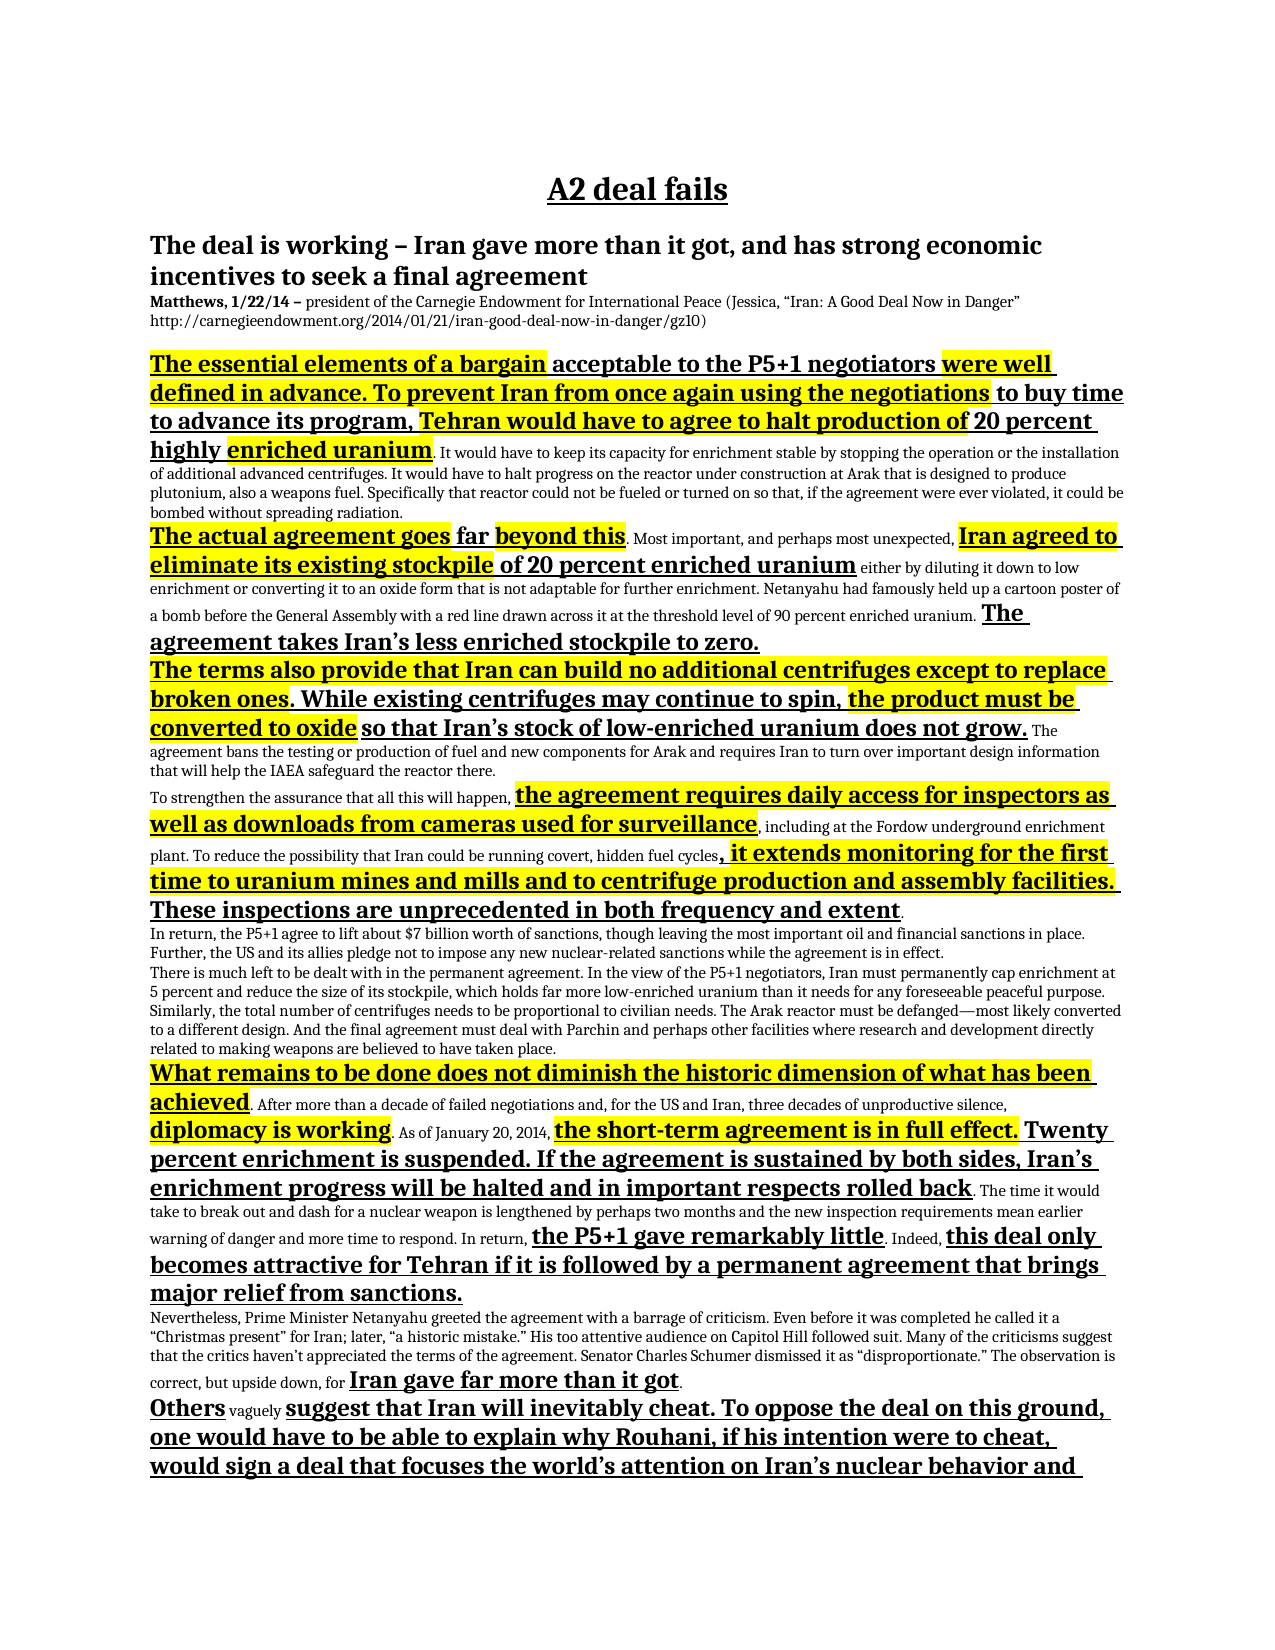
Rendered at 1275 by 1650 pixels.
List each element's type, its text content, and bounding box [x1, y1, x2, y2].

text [150, 1394, 1125, 1481]
subtitle A2 deal fails [150, 171, 1125, 209]
text The essential elements of a bargain acceptable to the P5+1 negotiators were well defined in advance. To prevent Iran from once again using the negotiations to buy time to advance its program, Tehran would have to agree to halt production of 20 percent highly enriched uranium. It would have to keep its capacity for enrichment stable by stopping the operation or the installation of additional advanced centrifuges. It would have to halt progress on the reactor under construction at Arak that is designed to produce plutonium, also a weapons fuel. Specifically that reactor could not be fueled or turned on so that, if the agreement were ever violated, it could be bombed without spreading radiation. [150, 350, 1125, 522]
text There is much left to be dealt with in the permanent agreement. In the view of the P5+1 negotiators, Iran must permanently cap enrichment at 5 percent and reduce the size of its stockpile, which holds far more low-enriched uranium than it needs for any foreseeable peaceful purpose. Similarly, the total number of centrifuges needs to be proportional to civilian needs. The Arak reactor must be defanged—most likely converted to a different design. And the final agreement must deal with Parchin and perhaps other facilities where research and development directly related to making weapons are believed to have taken place. [150, 963, 1125, 1059]
subtitle The deal is working – Iran gave more than it got, and has strong economic incentives to seek a final agreement [150, 230, 1125, 292]
text The actual agreement goes far beyond this. Most important, and perhaps most unexpected, Iran agreed to eliminate its existing stockpile of 20 percent enriched uranium either by diluting it down to low enrichment or converting it to an oxide form that is not adaptable for further enrichment. Netanyahu had famously held up a cartoon poster of a bomb before the General Assembly with a red line drawn across it at the threshold level of 90 percent enriched uranium. The agreement takes Iran’s less enriched stockpile to zero. [150, 522, 1125, 656]
text In return, the P5+1 agree to lift about $7 billion worth of sanctions, though leaving the most important oil and financial sanctions in place. Further, the US and its allies pledge not to impose any new nuclear-related sanctions while the agreement is in effect. [150, 925, 1125, 963]
text Matthews, 1/22/14 – president of the Carnegie Endowment for International Peace (Jessica, “Iran: A Good Deal Now in Danger” http://carnegieendowment.org/2014/01/21/iran-good-deal-now-in-danger/gz10) [150, 292, 1125, 331]
text What remains to be done does not diminish the historic dimension of what has been achieved. After more than a decade of failed negotiations and, for the US and Iran, three decades of unproductive silence, diplomacy is working. As of January 20, 2014, the short-term agreement is in full effect. Twenty percent enrichment is suspended. If the agreement is sustained by both sides, Iran’s enrichment progress will be halted and in important respects rolled back. The time it would take to break out and dash for a nuclear weapon is lengthened by perhaps two months and the new inspection requirements mean earlier warning of danger and more time to respond. In return, the P5+1 gave remarkably little. Indeed, this deal only becomes attractive for Tehran if it is followed by a permanent agreement that brings major relief from sanctions. [150, 1059, 1125, 1308]
text The terms also provide that Iran can build no additional centrifuges except to replace broken ones. While existing centrifuges may continue to spin, the product must be converted to oxide so that Iran’s stock of low-enriched uranium does not grow. The agreement bans the testing or production of fuel and new components for Arak and requires Iran to turn over important design information that will help the IAEA safeguard the reactor there. [150, 656, 1125, 781]
text Nevertheless, Prime Minister Netanyahu greeted the agreement with a barrage of criticism. Even before it was completed he called it a “Christmas present” for Iran; later, “a historic mistake.” His too attentive audience on Capitol Hill followed suit. Many of the criticisms suggest that the critics haven’t appreciated the terms of the agreement. Senator Charles Schumer dismissed it as “disproportionate.” The observation is correct, but upside down, for Iran gave far more than it got. [150, 1308, 1125, 1394]
text To strengthen the assurance that all this will happen, the agreement requires daily access for inspectors as well as downloads from cameras used for surveillance, including at the Fordow underground enrichment plant. To reduce the possibility that Iran could be running covert, hidden fuel cycles, it extends monitoring for the first time to uranium mines and mills and to centrifuge production and assembly facilities. These inspections are unprecedented in both frequency and extent. [150, 781, 1125, 925]
